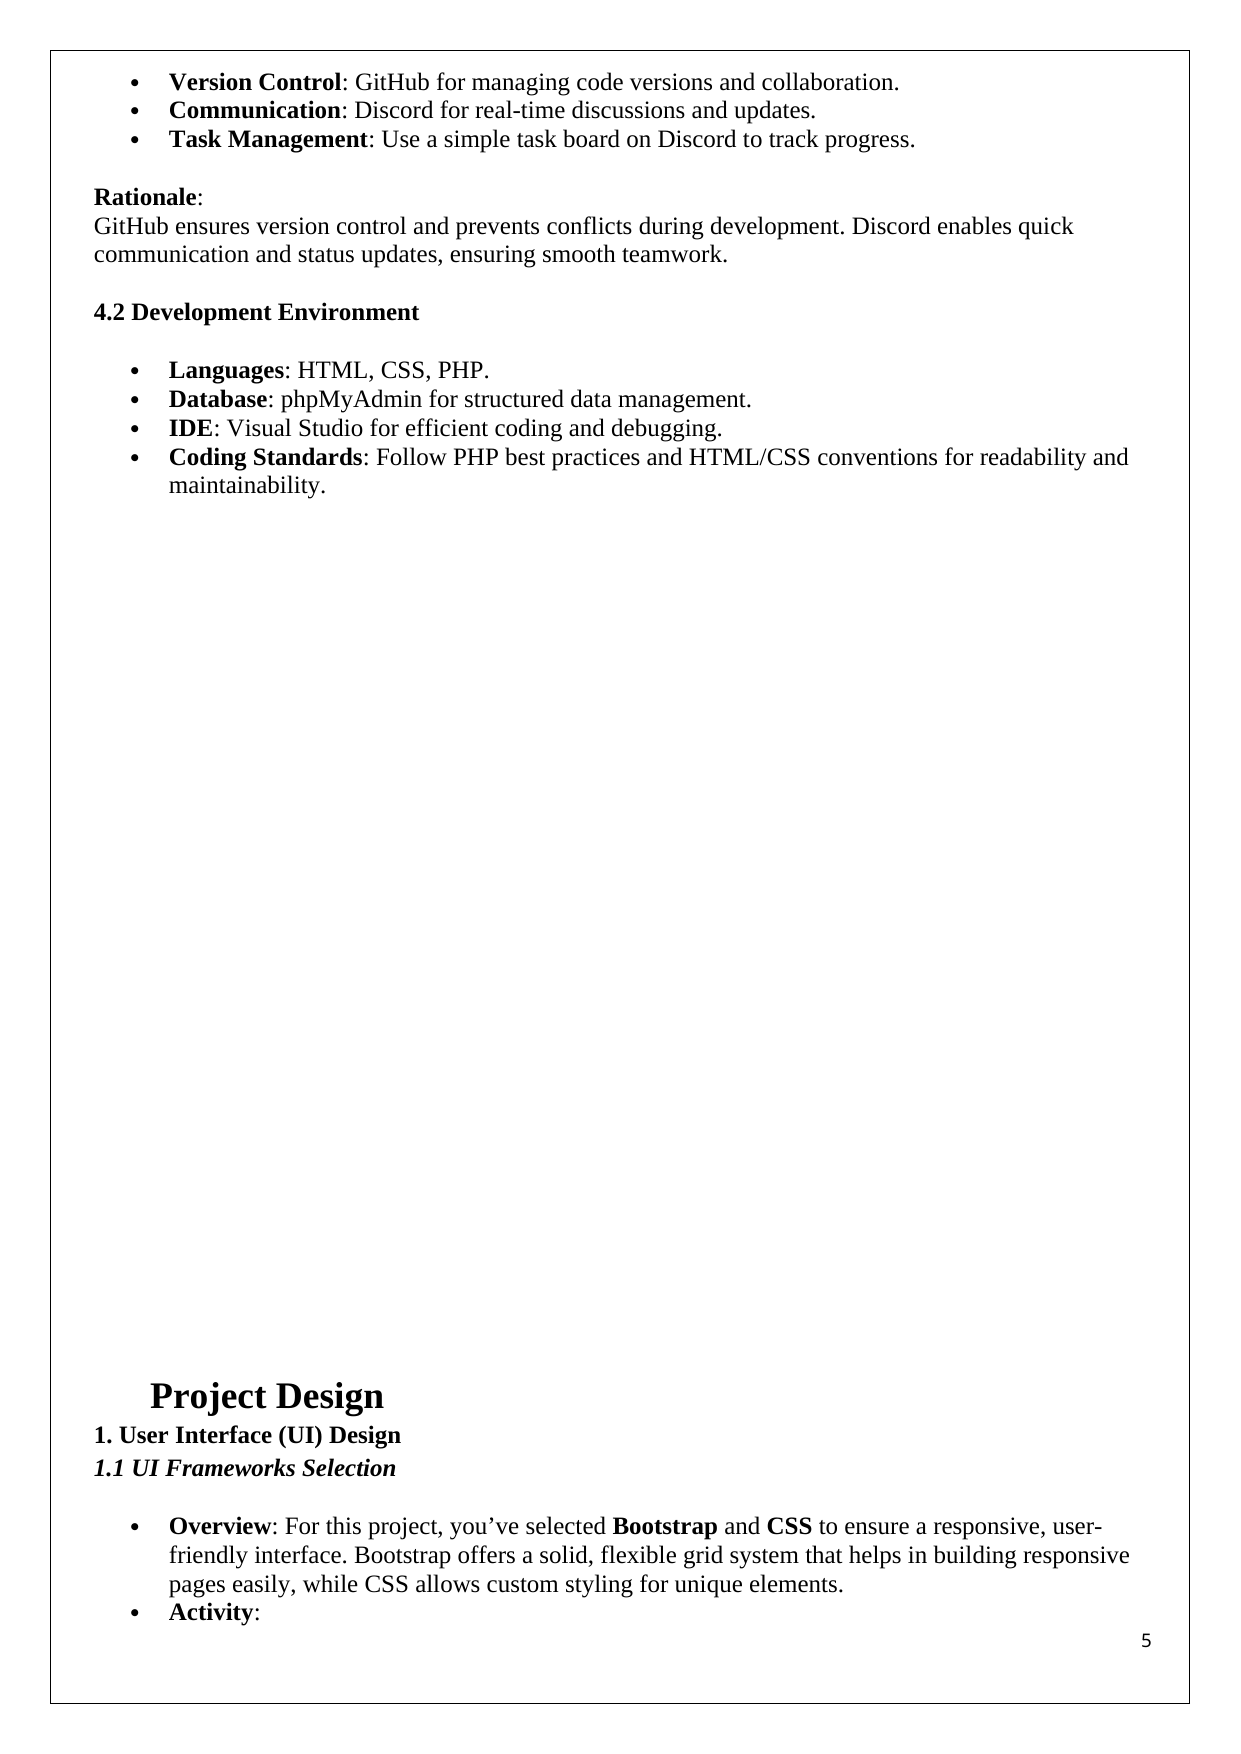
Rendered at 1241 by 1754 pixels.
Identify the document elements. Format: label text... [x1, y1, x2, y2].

list Activity: [131, 1597, 1151, 1626]
text Rationale: GitHub ensures version control and prevents conflicts during development. Discord enables quick communication and status updates, ensuring smooth teamwork. [94, 182, 1151, 268]
subtitle Project Design [150, 1373, 1151, 1416]
list Version Control: GitHub for managing code versions and collaboration. [131, 67, 1151, 95]
list Overview: For this project, you’ve selected Bootstrap and CSS to ensure a responsive, user-friendly interface. Bootstrap offers a solid, flexible grid system that helps in building responsive pages easily, while CSS allows custom styling for unique elements. [131, 1511, 1151, 1597]
list Languages: HTML, CSS, PHP. [131, 355, 1151, 384]
subtitle 1. User Interface (UI) Design [94, 1420, 1151, 1449]
subtitle 4.2 Development Environment [94, 297, 1151, 326]
subtitle 1.1 UI Frameworks Selection [94, 1453, 1151, 1482]
list Database: phpMyAdmin for structured data management. [131, 384, 1151, 413]
list Coding Standards: Follow PHP best practices and HTML/CSS conventions for readability and maintainability. [131, 442, 1151, 499]
list Communication: Discord for real-time discussions and updates. [131, 95, 1151, 124]
list IDE: Visual Studio for efficient coding and debugging. [131, 413, 1151, 442]
list Task Management: Use a simple task board on Discord to track progress. [131, 124, 1151, 153]
